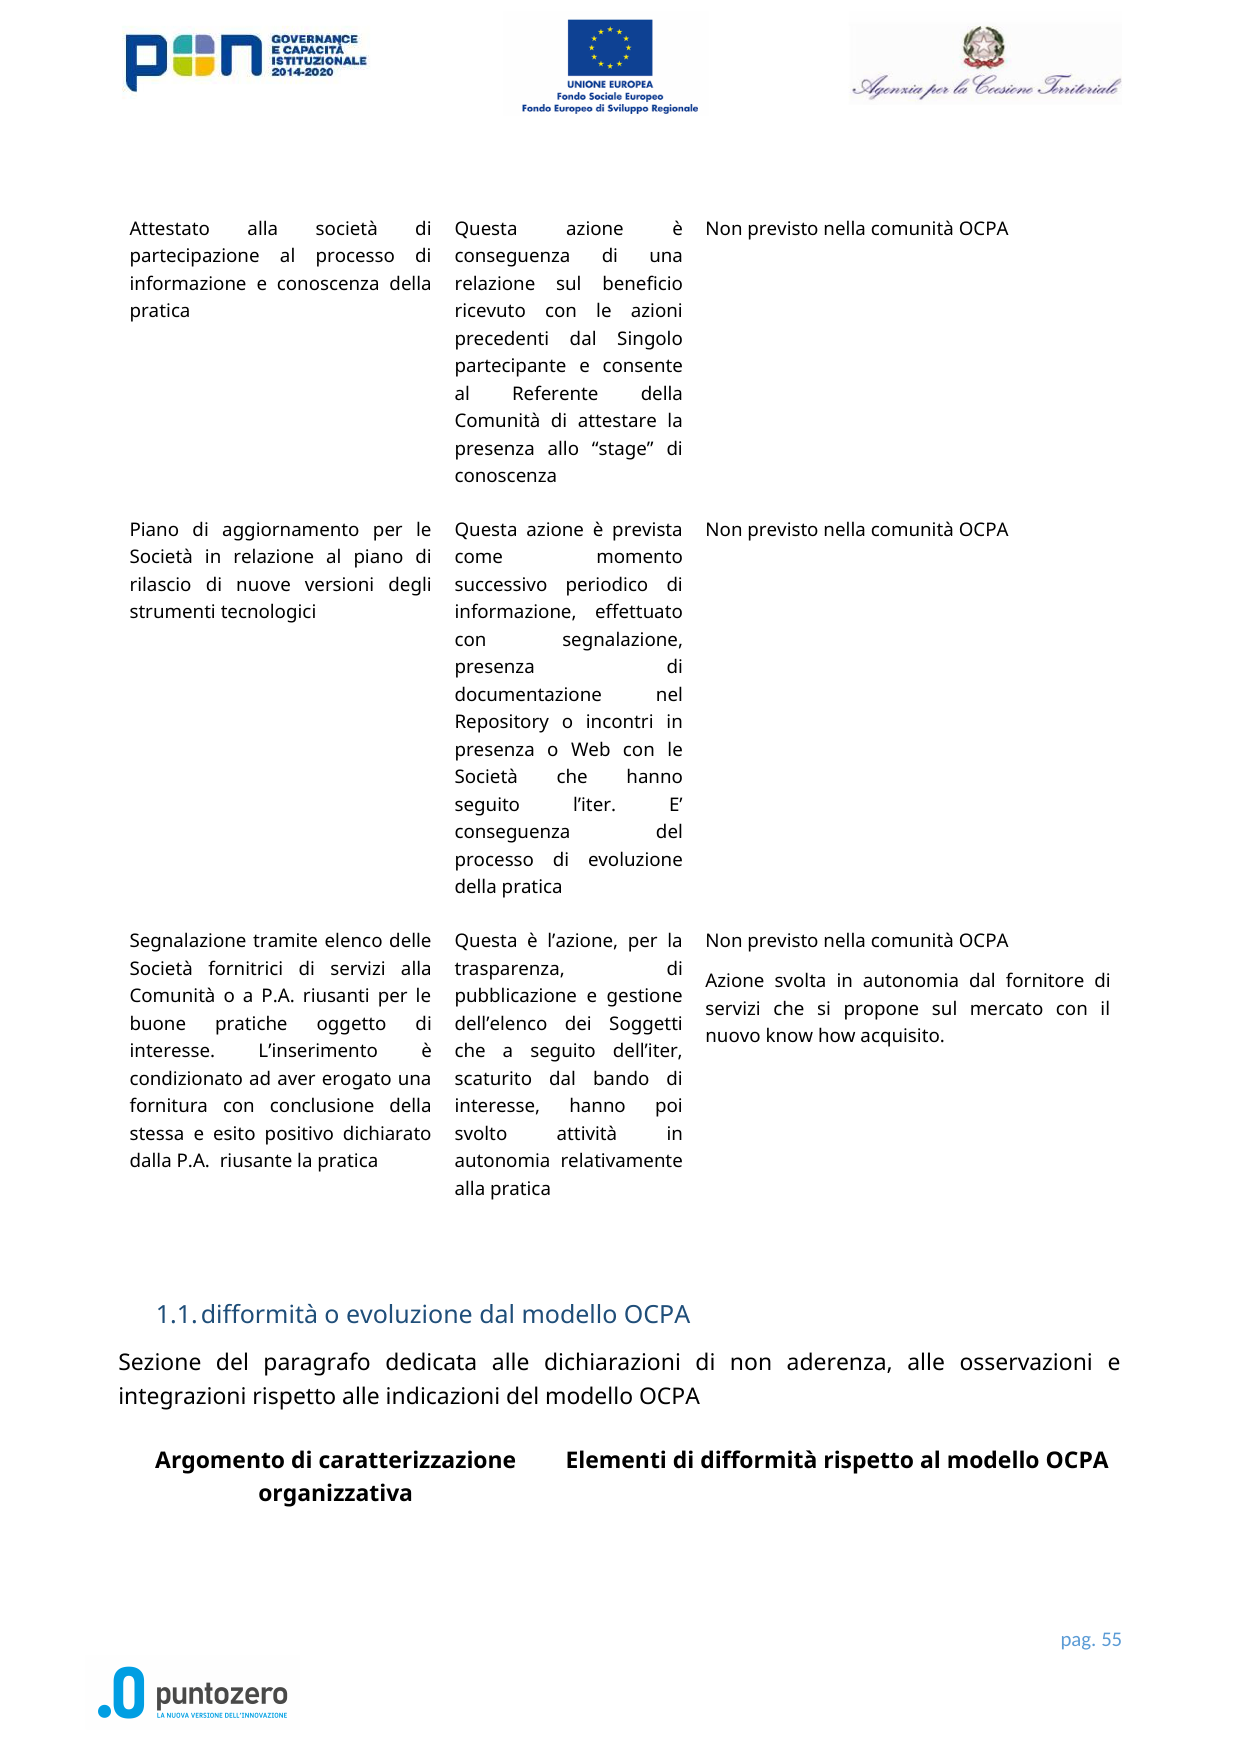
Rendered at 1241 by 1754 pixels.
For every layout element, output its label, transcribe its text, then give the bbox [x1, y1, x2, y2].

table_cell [694, 203, 1122, 503]
subtitle difformità o evoluzione dal modello OCPA [156, 1297, 1122, 1331]
table_cell Questa azione è conseguenza di una relazione sul beneficio ricevuto con le azioni precedenti dal Singolo partecipante e consente al Referente della Comunità di attestare la presenza allo “stage” di conoscenza [444, 203, 693, 503]
picture [85, 1655, 300, 1730]
table_cell Questa è l’azione, per la trasparenza, di pubblicazione e gestione dell’elenco dei Soggetti che a seguito dell’iter, scaturito dal bando di interesse, hanno poi svolto attività in autonomia relativamente alla pratica [444, 915, 693, 1215]
table_cell Segnalazione tramite elenco delle Società fornitrici di servizi alla Comunità o a P.A. riusanti per le buone pratiche oggetto di interesse. L’inserimento è condizionato ad aver erogato una fornitura con conclusione della stessa e esito positivo dichiarato dalla P.A. riusante la pratica [119, 915, 443, 1215]
table_cell Piano di aggiornamento per le Società in relazione al piano di rilascio di nuove versioni degli strumenti tecnologici [119, 504, 443, 914]
table_cell Questa azione è prevista come momento successivo periodico di informazione, effettuato con segnalazione, presenza di documentazione nel Repository o incontri in presenza o Web con le Società che hanno seguito l’iter. E’ conseguenza del processo di evoluzione della pratica [444, 504, 693, 914]
picture [502, 11, 710, 116]
table_header Elementi di difformità rispetto al modello OCPA [553, 1431, 1121, 1527]
table_cell Attestato alla società di partecipazione al processo di informazione e conoscenza della pratica [119, 203, 443, 503]
text Sezione del paragrafo dedicata alle dichiarazioni di non aderenza, alle osservazioni e integrazioni rispetto alle indicazioni del modello OCPA [118, 1346, 1122, 1411]
table_cell Non previsto nella comunità OCPA Azione svolta in autonomia dal fornitore di servizi che si propone sul mercato con il nuovo know how acquisito. [694, 915, 1122, 1215]
picture [848, 11, 1123, 105]
table_cell Non previsto nella comunità OCPA [694, 504, 1122, 914]
table_header Argomento di caratterizzazione organizzativa [119, 1431, 552, 1527]
picture [118, 11, 371, 112]
